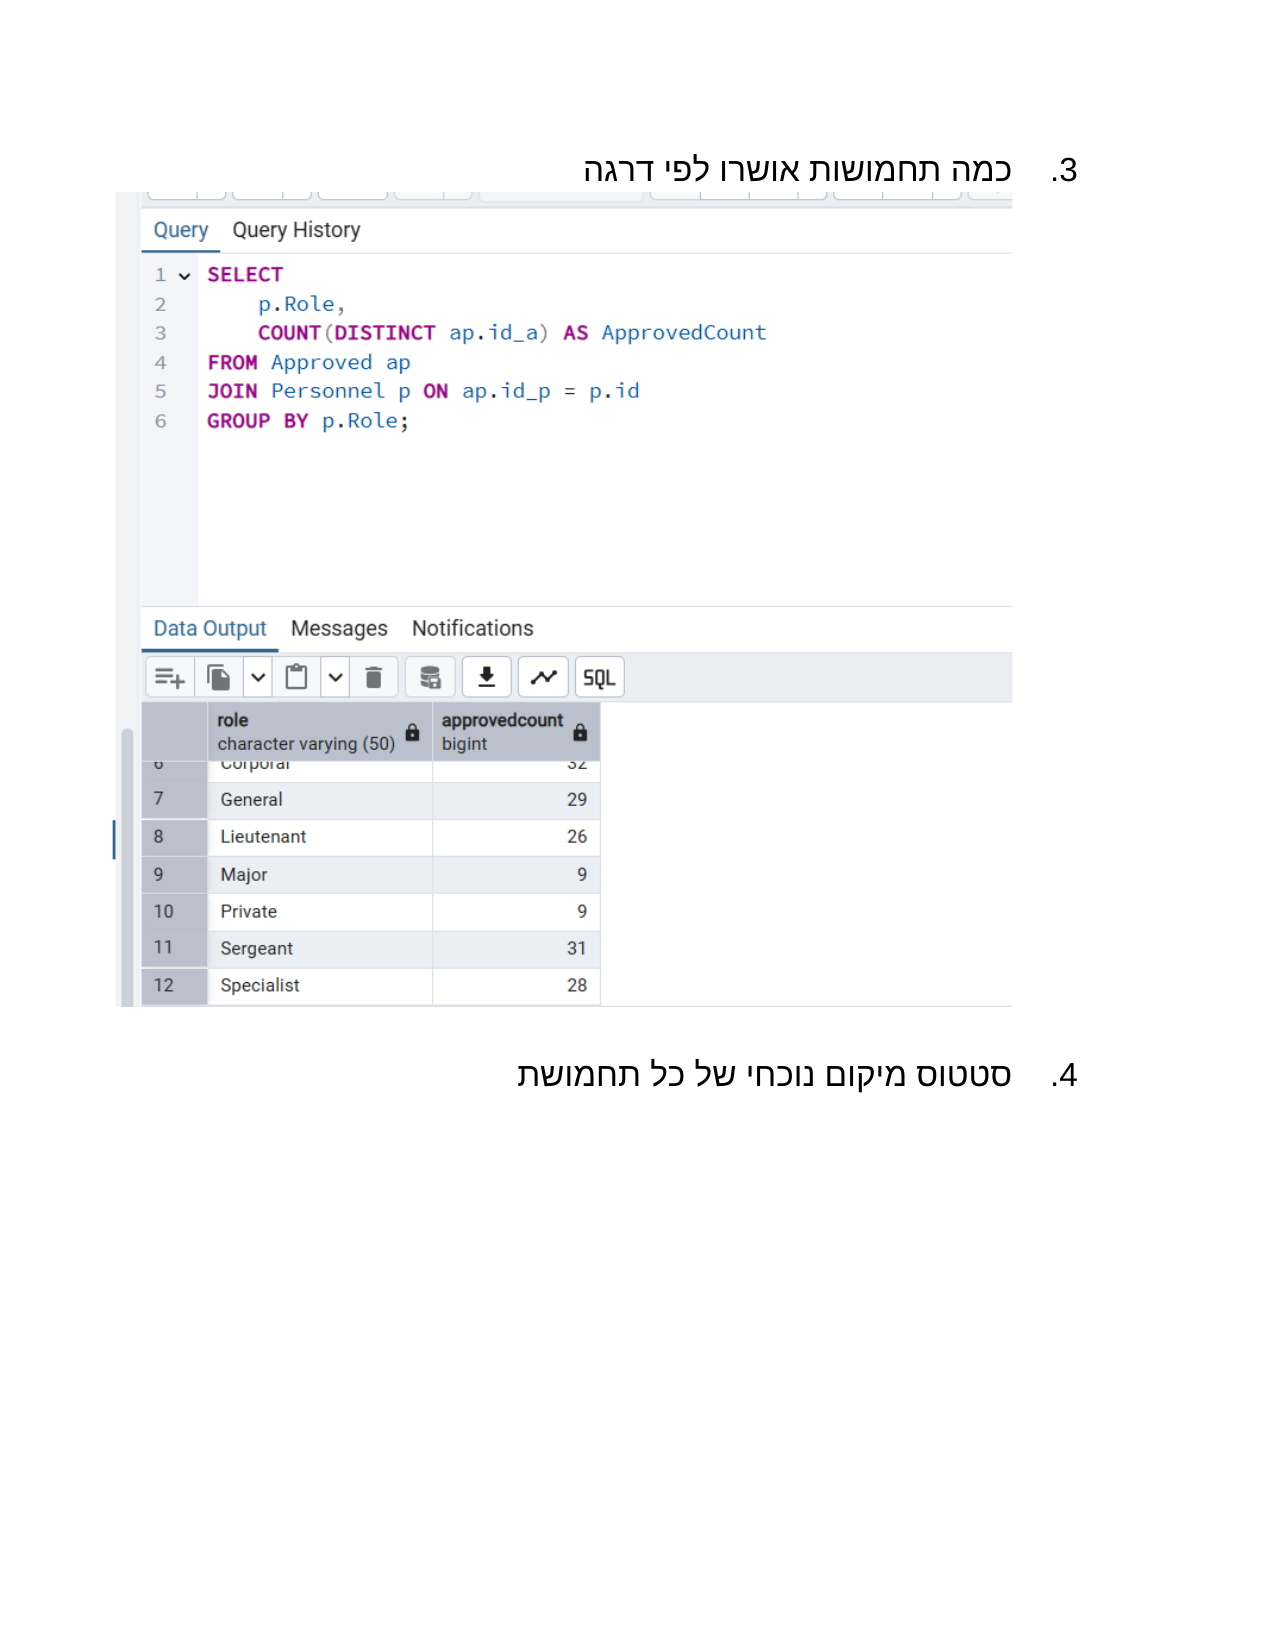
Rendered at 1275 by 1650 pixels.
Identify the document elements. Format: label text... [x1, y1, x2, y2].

list סטטוס מיקום נוכחי של כל תחמושת [187, 1054, 1050, 1093]
picture [112, 192, 1013, 1007]
